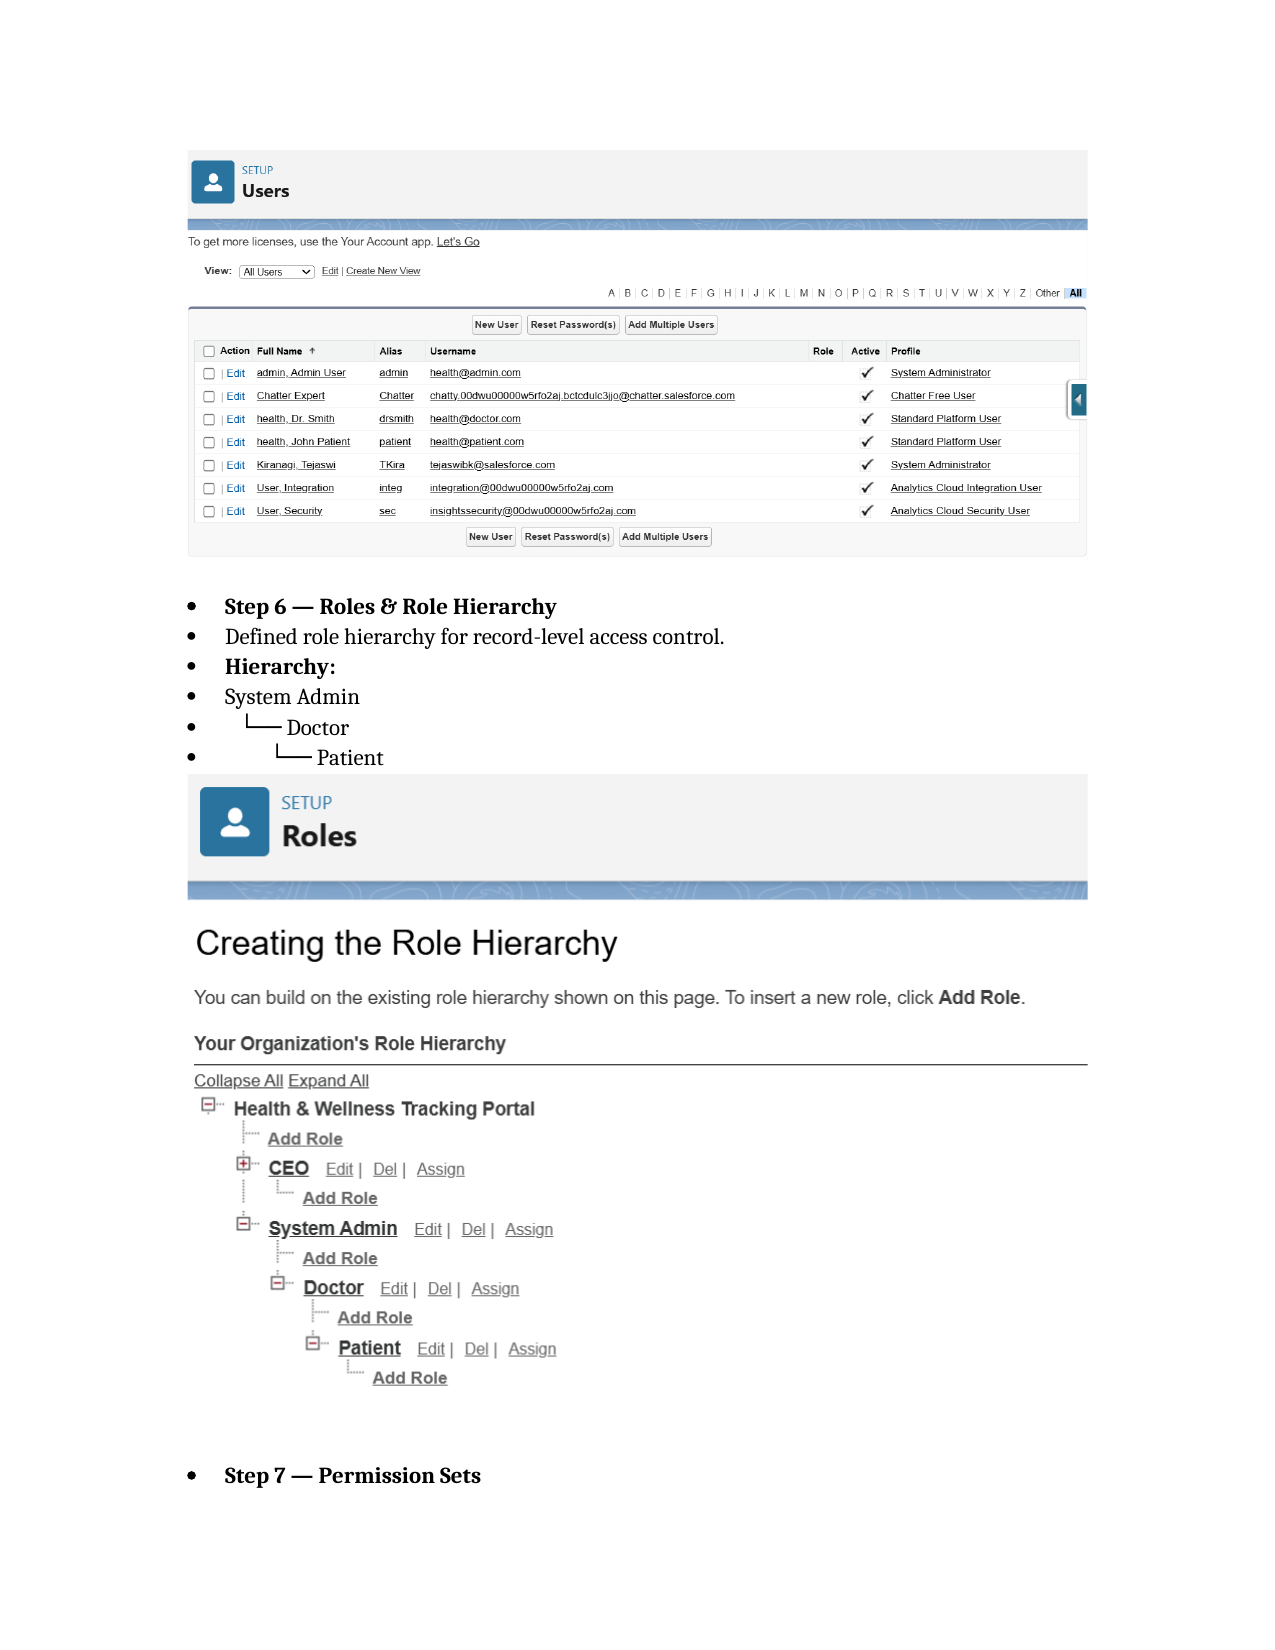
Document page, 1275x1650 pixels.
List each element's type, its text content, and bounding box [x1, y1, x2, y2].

list Defined role hierarchy for record-level access control. [187, 624, 1087, 650]
picture [187, 774, 1088, 1459]
list System Admin [187, 684, 1087, 711]
list └── Doctor [187, 714, 1087, 741]
list Step 7 — Permission Sets [187, 1463, 1087, 1489]
picture [187, 150, 1088, 560]
list Hierarchy: [187, 654, 1087, 680]
list Step 6 — Roles & Role Hierarchy [187, 593, 1087, 620]
list └── Patient [187, 744, 1087, 771]
